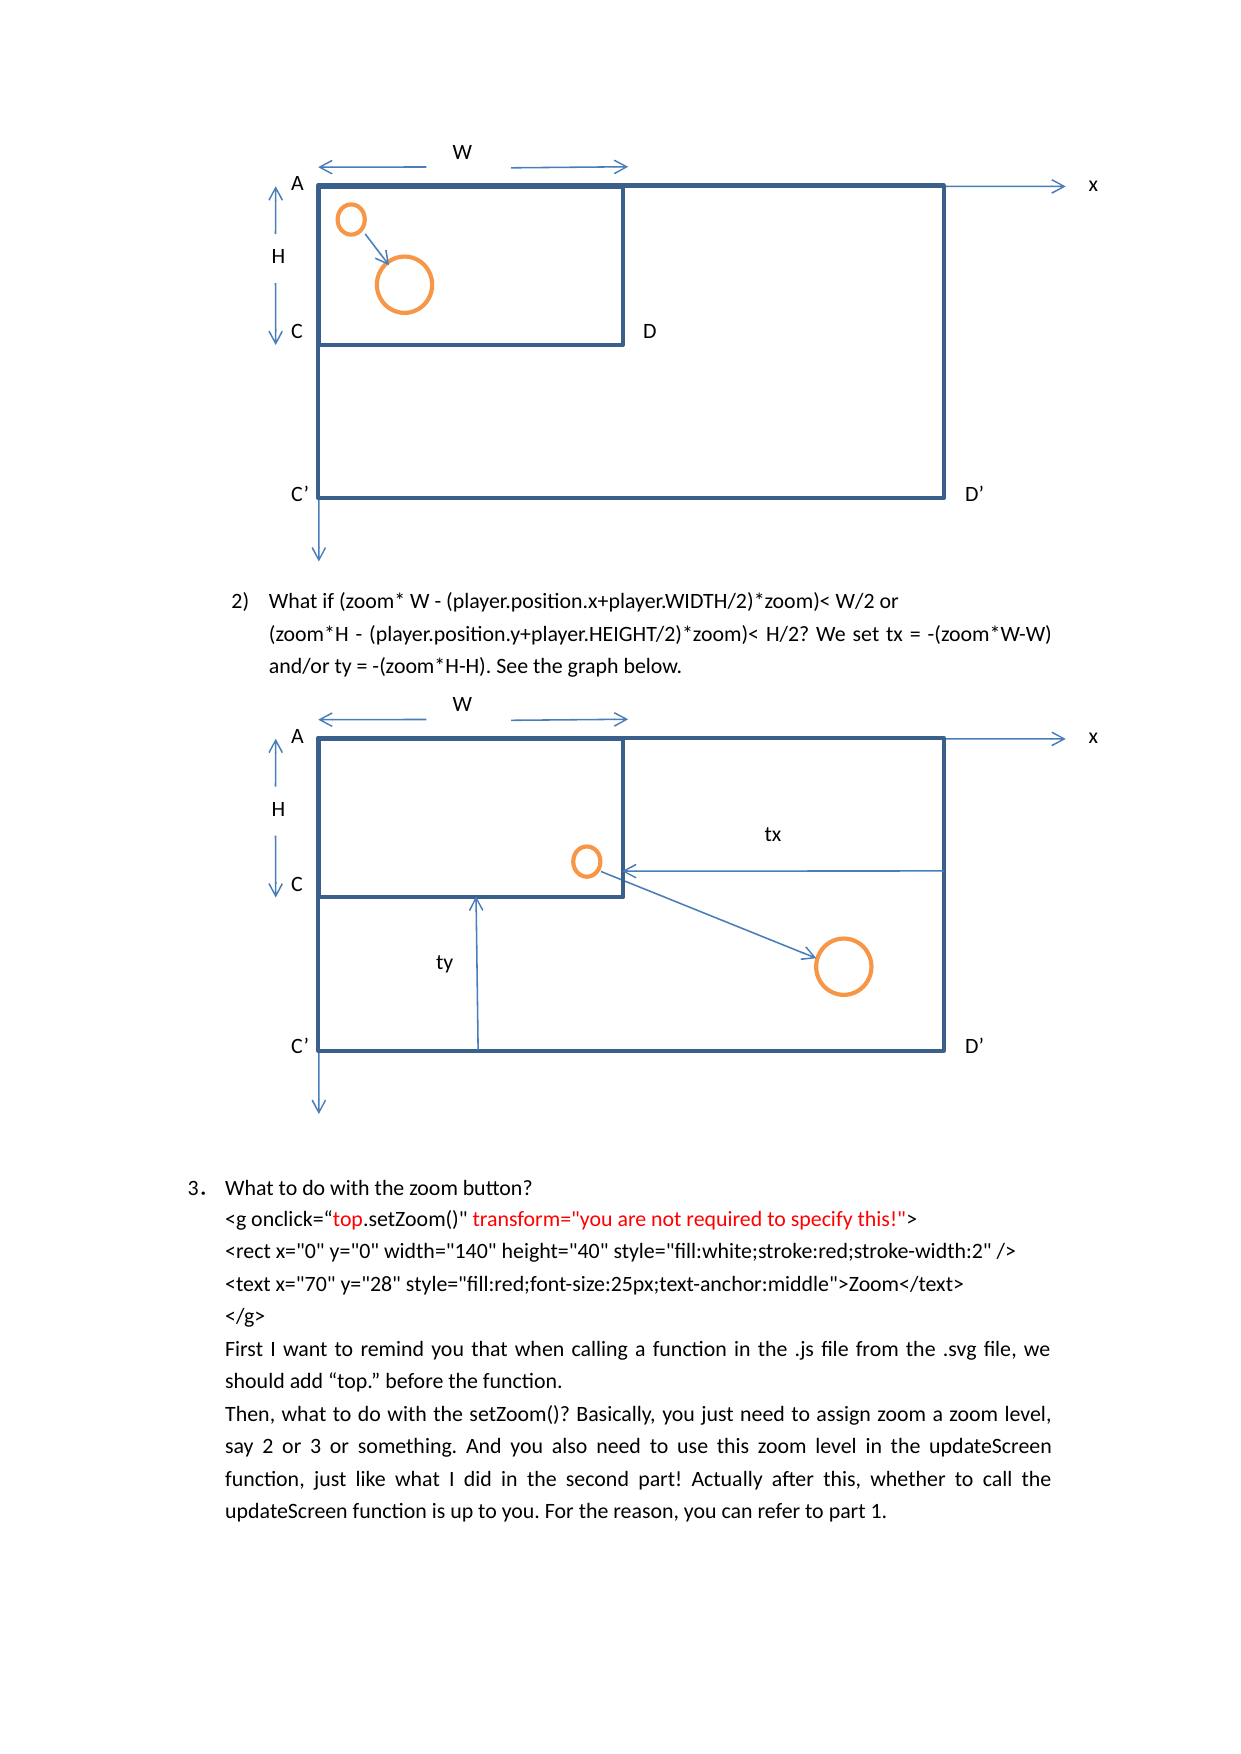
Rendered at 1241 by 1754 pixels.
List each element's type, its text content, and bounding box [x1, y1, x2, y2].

list <rect x="0" y="0" width="140" height="40" style="fill:white;stroke:red;stroke-width:2" /> [225, 1234, 1053, 1267]
list <text x="70" y="28" style="fill:red;font-size:25px;text-anchor:middle">Zoom</text> [225, 1267, 1053, 1299]
list What if (zoom* W - (player.position.x+player.WIDTH/2)*zoom)< W/2 or [231, 584, 1053, 617]
list <g onclick=“top.setZoom()" transform="you are not required to specify this!"> [225, 1202, 1053, 1234]
list Then, what to do with the setZoom()? Basically, you just need to assign zoom a zoom level, say 2 or 3 or something. And you also need to use this zoom level in the updateScreen function, just like what I did in the second part! Actually after this, whether to call the updateScreen function is up to you. For the reason, you can refer to part 1. [225, 1397, 1053, 1527]
list (zoom*H - (player.position.y+player.HEIGHT/2)*zoom)< H/2? We set tx = -(zoom*W-W) and/or ty = -(zoom*H-H). See the graph below. [269, 617, 1053, 682]
list What to do with the zoom button? [187, 1169, 1053, 1202]
list First I want to remind you that when calling a function in the .js file from the .svg file, we should add “top.” before the function. [225, 1332, 1053, 1397]
list </g> [225, 1299, 1053, 1332]
